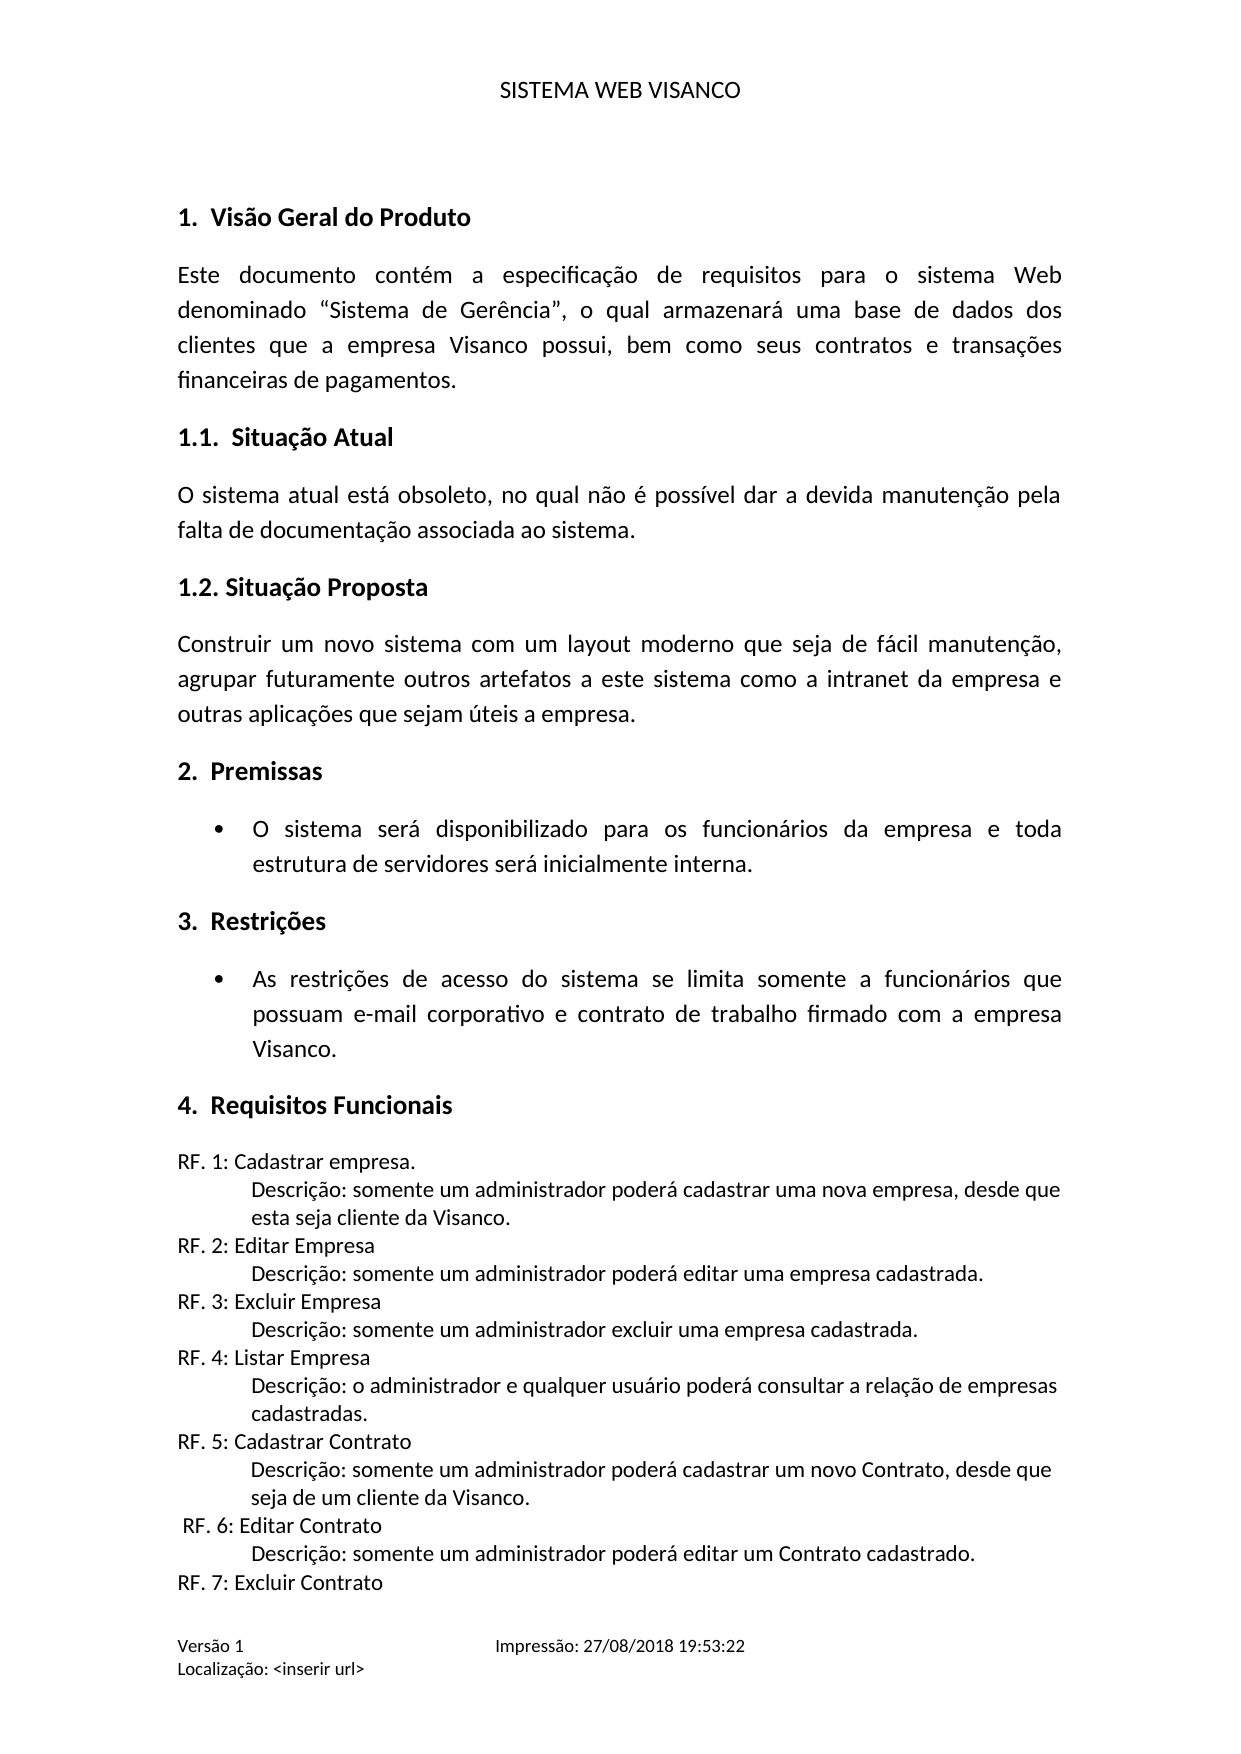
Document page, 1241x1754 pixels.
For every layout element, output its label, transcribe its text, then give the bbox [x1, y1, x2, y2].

text Descrição: somente um administrador poderá editar um Contrato cadastrado. [177, 1539, 1063, 1568]
list As restrições de acesso do sistema se limita somente a funcionários que possuam e-mail corporativo e contrato de trabalho firmado com a empresa Visanco. [215, 963, 1063, 1063]
text O sistema atual está obsoleto, no qual não é possível dar a devida manutenção pela falta de documentação associada ao sistema. [177, 479, 1063, 544]
text RF. 6: Editar Contrato [177, 1512, 1063, 1539]
text RF. 3: Excluir Empresa [177, 1287, 1063, 1315]
text Construir um novo sistema com um layout moderno que seja de fácil manutenção, agrupar futuramente outros artefatos a este sistema como a intranet da empresa e outras aplicações que sejam úteis a empresa. [177, 628, 1063, 729]
text 1.1. Situação Atual [177, 420, 1063, 453]
text RF. 4: Listar Empresa [177, 1343, 1063, 1371]
text Descrição: somente um administrador poderá editar uma empresa cadastrada. [251, 1259, 1063, 1287]
text 4. Requisitos Funcionais [177, 1088, 1063, 1122]
text RF. 7: Excluir Contrato [177, 1568, 1063, 1596]
text Este documento contém a especificação de requisitos para o sistema Web denominado “Sistema de Gerência”, o qual armazenará uma base de dados dos clientes que a empresa Visanco possui, bem como seus contratos e transações financeiras de pagamentos. [177, 259, 1063, 395]
text 1. Visão Geral do Produto [177, 201, 1063, 234]
list O sistema será disponibilizado para os funcionários da empresa e toda estrutura de servidores será inicialmente interna. [215, 813, 1063, 879]
text RF. 2: Editar Empresa [177, 1231, 1063, 1259]
text Descrição: somente um administrador poderá cadastrar um novo Contrato, desde que seja de um cliente da Visanco. [251, 1456, 1063, 1512]
text Descrição: somente um administrador excluir uma empresa cadastrada. [251, 1315, 1063, 1343]
text RF. 5: Cadastrar Contrato [177, 1427, 1063, 1456]
text RF. 1: Cadastrar empresa. [177, 1147, 1063, 1175]
text 3. Restrições [177, 904, 1063, 937]
text Descrição: o administrador e qualquer usuário poderá consultar a relação de empresas cadastradas. [251, 1371, 1063, 1427]
text 2. Premissas [177, 754, 1063, 787]
text 1.2. Situação Proposta [177, 570, 1063, 603]
text Descrição: somente um administrador poderá cadastrar uma nova empresa, desde que esta seja cliente da Visanco. [251, 1175, 1063, 1231]
